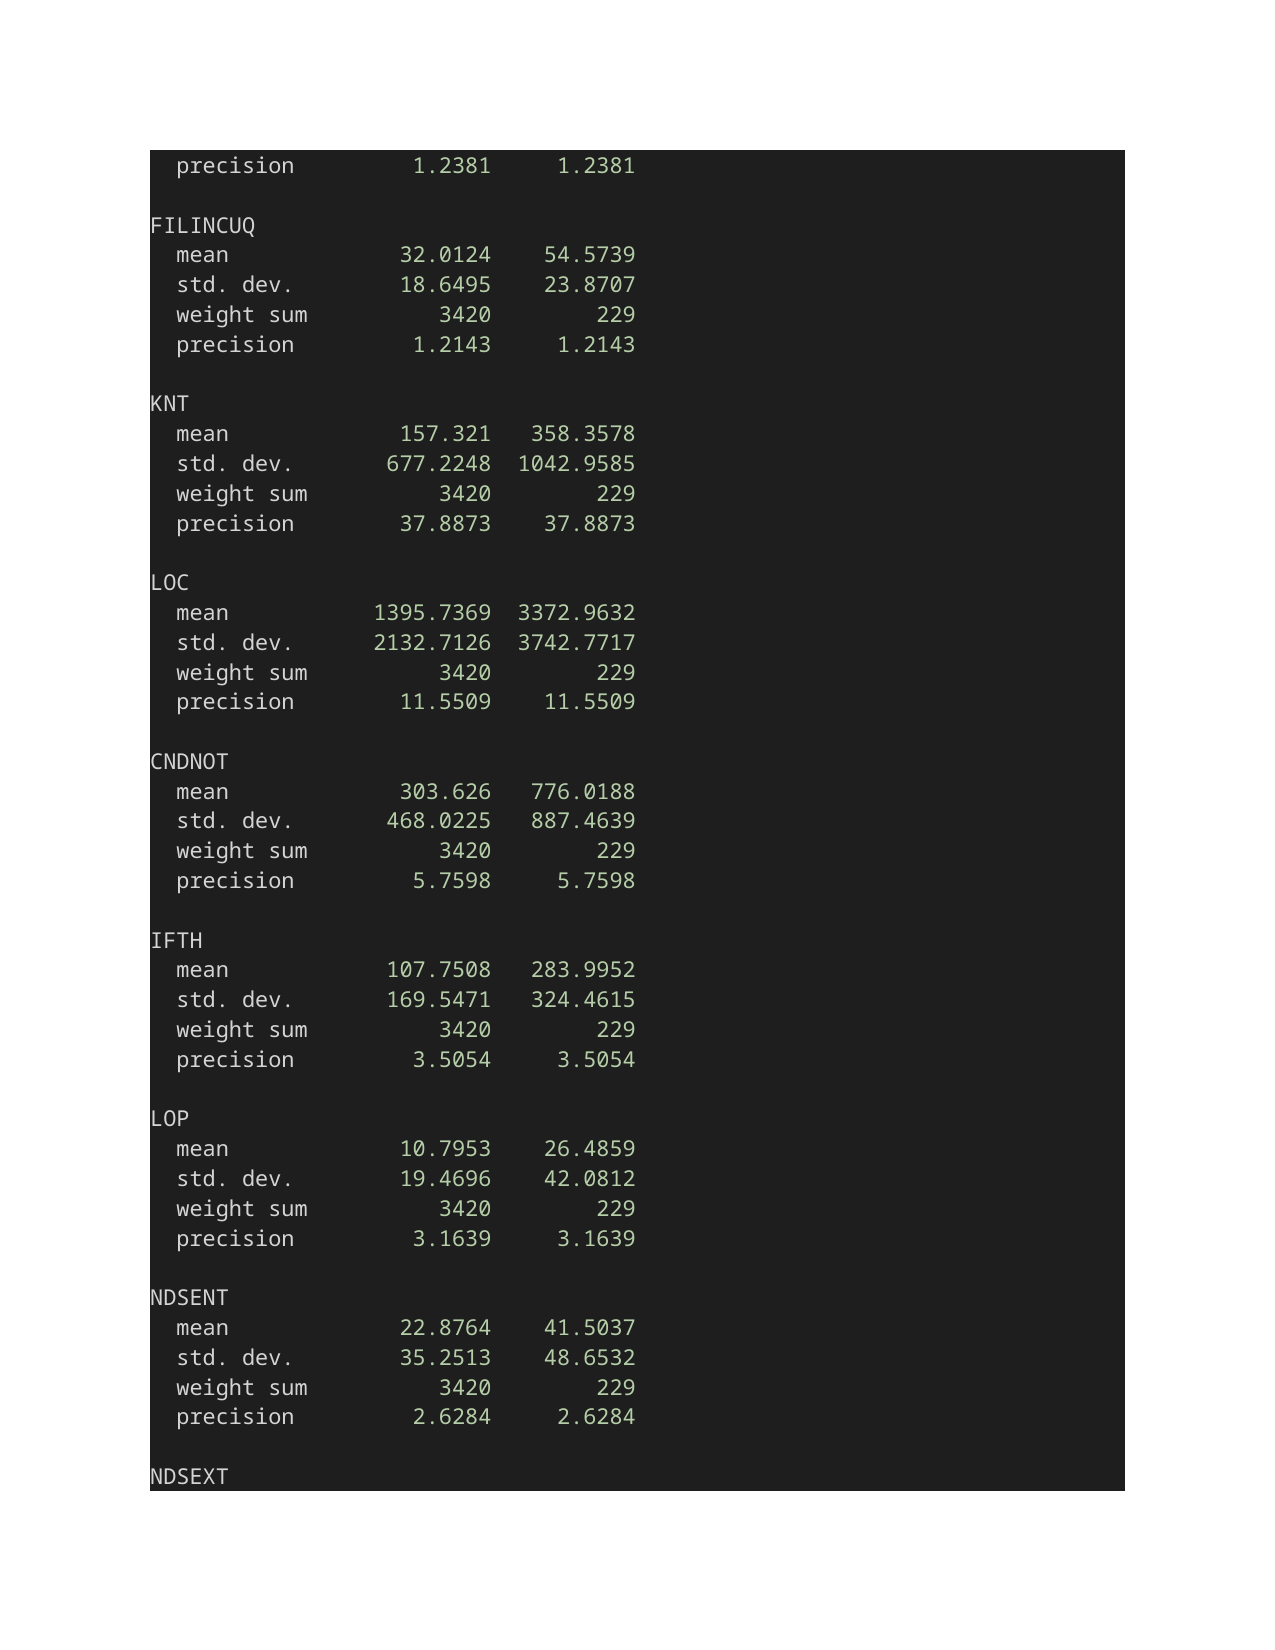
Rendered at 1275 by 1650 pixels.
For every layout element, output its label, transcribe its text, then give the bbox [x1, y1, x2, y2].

text weight sum 3420 229 [150, 478, 1125, 507]
text precision 1.2143 1.2143 [150, 329, 1125, 358]
text std. dev. 19.4696 42.0812 [150, 1163, 1125, 1193]
text std. dev. 35.2513 48.6532 [150, 1342, 1125, 1371]
text precision 5.7598 5.7598 [150, 865, 1125, 895]
text std. dev. 677.2248 1042.9585 [150, 448, 1125, 478]
text LOP [150, 1103, 1125, 1133]
text weight sum 3420 229 [150, 1193, 1125, 1222]
text NDSENT [150, 1282, 1125, 1312]
text CNDNOT [150, 746, 1125, 776]
text IFTH [150, 924, 1125, 954]
text mean 10.7953 26.4859 [150, 1133, 1125, 1163]
text mean 157.321 358.3578 [150, 418, 1125, 448]
text std. dev. 468.0225 887.4639 [150, 805, 1125, 835]
text mean 107.7508 283.9952 [150, 954, 1125, 984]
text mean 22.8764 41.5037 [150, 1312, 1125, 1342]
text precision 1.2381 1.2381 [150, 150, 1125, 180]
text mean 303.626 776.0188 [150, 776, 1125, 805]
text std. dev. 2132.7126 3742.7717 [150, 627, 1125, 656]
text precision 3.5054 3.5054 [150, 1044, 1125, 1073]
text NDSEXT [150, 1461, 1125, 1491]
text weight sum 3420 229 [150, 656, 1125, 686]
text LOC [150, 567, 1125, 597]
text mean 1395.7369 3372.9632 [150, 597, 1125, 627]
text mean 32.0124 54.5739 [150, 239, 1125, 269]
text KNT [150, 388, 1125, 418]
text std. dev. 169.5471 324.4615 [150, 984, 1125, 1014]
text FILINCUQ [150, 209, 1125, 239]
text weight sum 3420 229 [150, 835, 1125, 865]
text precision 2.6284 2.6284 [150, 1401, 1125, 1431]
text precision 37.8873 37.8873 [150, 507, 1125, 537]
text weight sum 3420 229 [150, 1371, 1125, 1401]
text weight sum 3420 229 [150, 1014, 1125, 1044]
text weight sum 3420 229 [150, 299, 1125, 329]
text precision 3.1639 3.1639 [150, 1222, 1125, 1252]
text precision 11.5509 11.5509 [150, 686, 1125, 716]
text std. dev. 18.6495 23.8707 [150, 269, 1125, 299]
